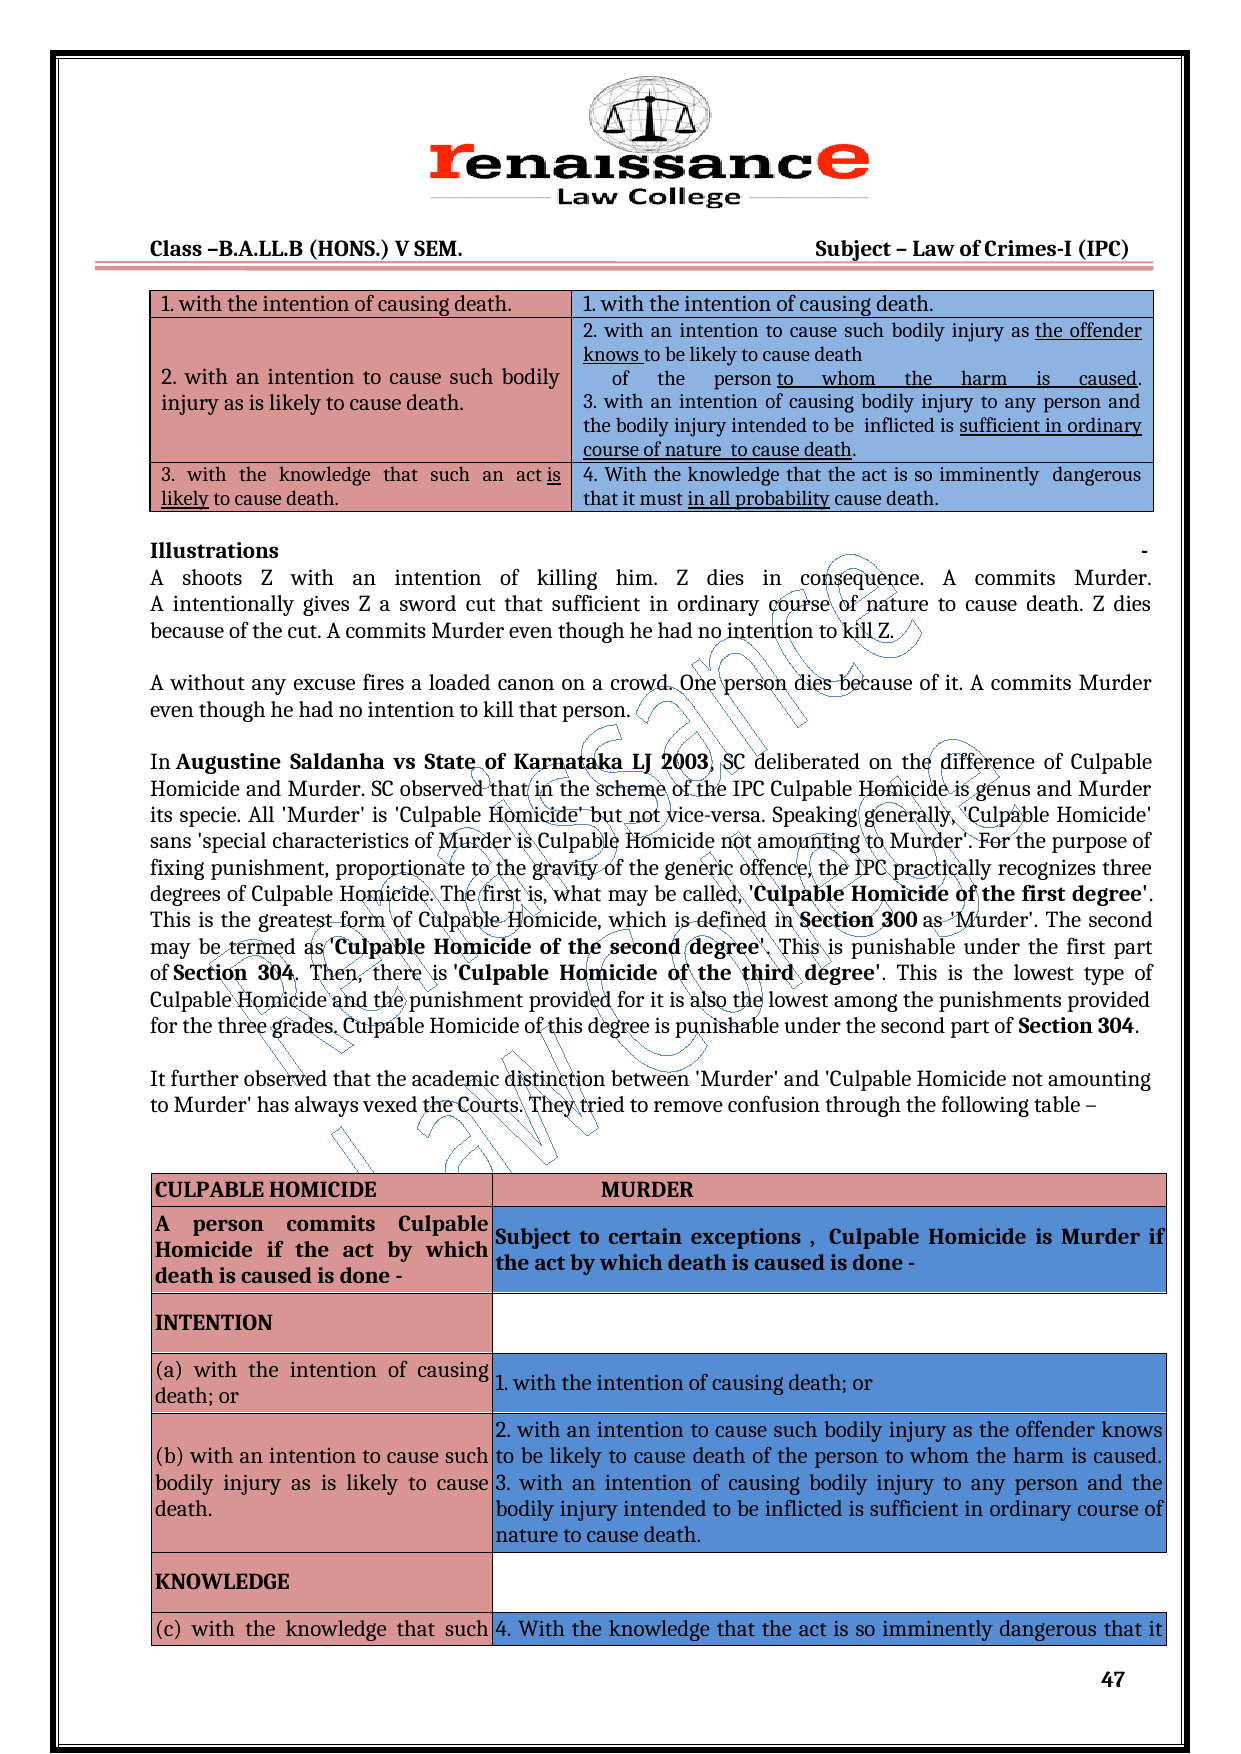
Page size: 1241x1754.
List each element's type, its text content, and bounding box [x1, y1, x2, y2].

table_cell Subject to certain exceptions , Culpable Homicide is Murder if the act by which death is caused is done - [493, 1207, 1166, 1292]
table_cell 1. with the intention of causing death. [151, 291, 571, 317]
picture [406, 75, 897, 209]
table_cell A person commits Culpable Homicide if the act by which death is caused is done - [152, 1207, 492, 1292]
table_cell (c) with the knowledge that such an act is likely to cause death. [152, 1613, 492, 1645]
text Illustrations - A shoots Z with an intention of killing him. Z dies in consequence. A commits Murder. A intentionally gives Z a sword cut that sufficient in ordinary course of nature to cause death. Z dies because of the cut. A commits Murder even though he had no intention to kill Z. [150, 538, 1153, 644]
table_cell 1. with the intention of causing death. [572, 291, 1153, 317]
table_cell 2. with an intention to cause such bodily injury as the offender knows to be likely to cause death of the person to whom the harm is caused. 3. with an intention of causing bodily injury to any person and the bodily injury intended to be inflicted is sufficient in ordinary course of nature to cause death. [493, 1414, 1166, 1552]
table_cell 1. with the intention of causing death; or [493, 1354, 1166, 1412]
table_cell 2. with an intention to cause such bodily injury as the offender knows to be likely to cause death of the person to whom the harm is caused. 3. with an intention of causing bodily injury to any person and the bodily injury intended to be inflicted is sufficient in ordinary course of nature to cause death. [572, 318, 1153, 462]
table_cell 4. With the knowledge that the act is so imminently dangerous that it must in all probability cause death. [493, 1613, 1166, 1645]
table_cell KNOWLEDGE [152, 1553, 492, 1612]
table_cell 3. with the knowledge that such an act is likely to cause death. [151, 463, 571, 511]
table_cell INTENTION [152, 1294, 492, 1352]
table_cell (b) with an intention to cause such bodily injury as is likely to cause death. [152, 1414, 492, 1552]
table_header MURDER [493, 1174, 1166, 1206]
table_cell 4. With the knowledge that the act is so imminently dangerous that it must in all probability cause death. [572, 463, 1153, 511]
text It further observed that the academic distinction between 'Murder' and 'Culpable Homicide not amounting to Murder' has always vexed the Courts. They tried to remove confusion through the following table – [150, 1039, 1153, 1118]
table_cell (a) with the intention of causing death; or [152, 1354, 492, 1412]
table_cell 2. with an intention to cause such bodily injury as is likely to cause death. [151, 318, 571, 462]
text In Augustine Saldanha vs State of Karnataka LJ 2003, SC deliberated on the difference of Culpable Homicide and Murder. SC observed that in the scheme of the IPC Culpable Homicide is genus and Murder its specie. All 'Murder' is 'Culpable Homicide' but not vice-versa. Speaking generally, 'Culpable Homicide' sans 'special characteristics of Murder is Culpable Homicide not amounting to Murder'. For the purpose of fixing punishment, proportionate to the gravity of the generic offence, the IPC practically recognizes three degrees of Culpable Homicide. The first is, what may be called, 'Culpable Homicide of the first degree'. This is the greatest form of Culpable Homicide, which is defined in Section 300 as 'Murder'. The second may be termed as 'Culpable Homicide of the second degree'. This is punishable under the first part of Section 304. Then, there is 'Culpable Homicide of the third degree'. This is the lowest type of Culpable Homicide and the punishment provided for it is also the lowest among the punishments provided for the three grades. Culpable Homicide of this degree is punishable under the second part of Section 304. [150, 723, 1153, 1039]
table_header CULPABLE HOMICIDE [152, 1174, 492, 1206]
text A without any excuse fires a loaded canon on a crowd. One person dies because of it. A commits Murder even though he had no intention to kill that person. [150, 670, 1153, 723]
